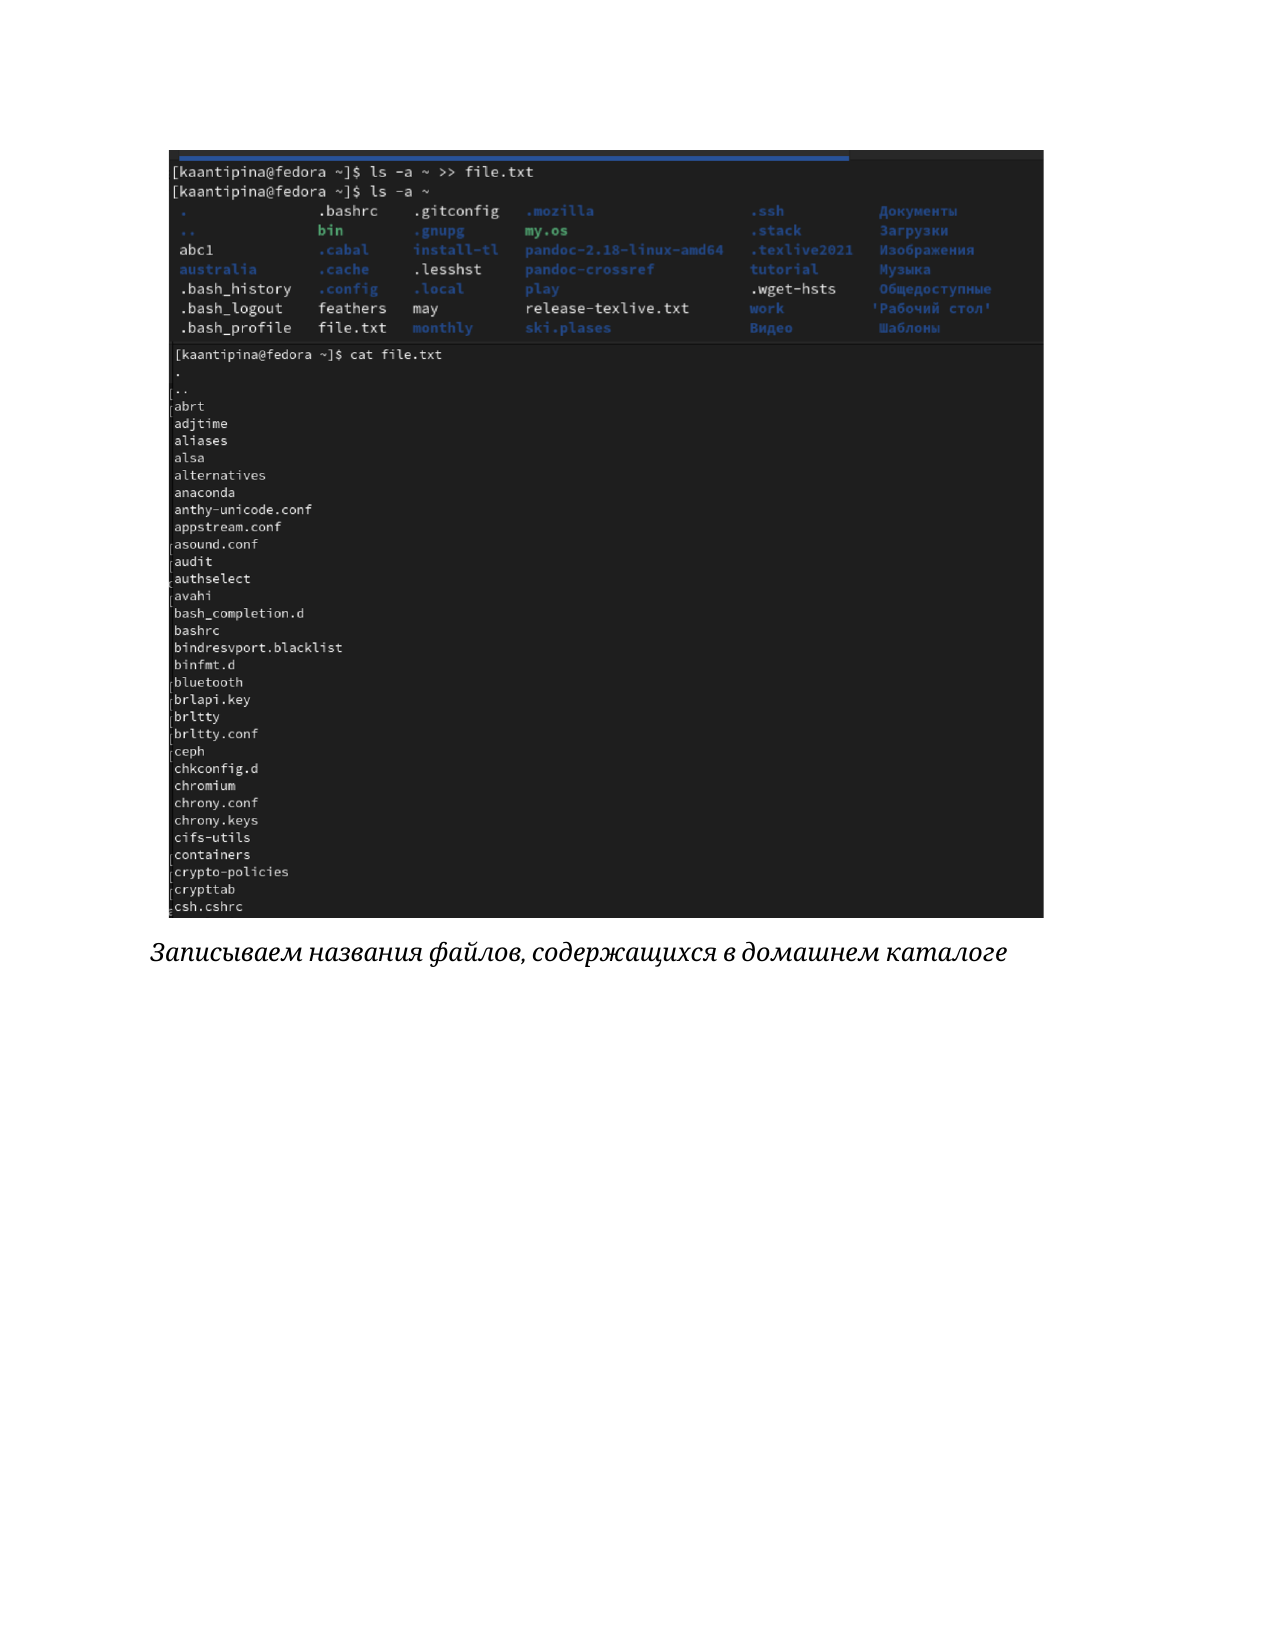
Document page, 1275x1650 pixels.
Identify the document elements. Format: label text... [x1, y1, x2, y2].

picture [168, 150, 1044, 918]
text Записываем названия файлов, содержащихся в домашнем каталоге [150, 939, 1125, 967]
